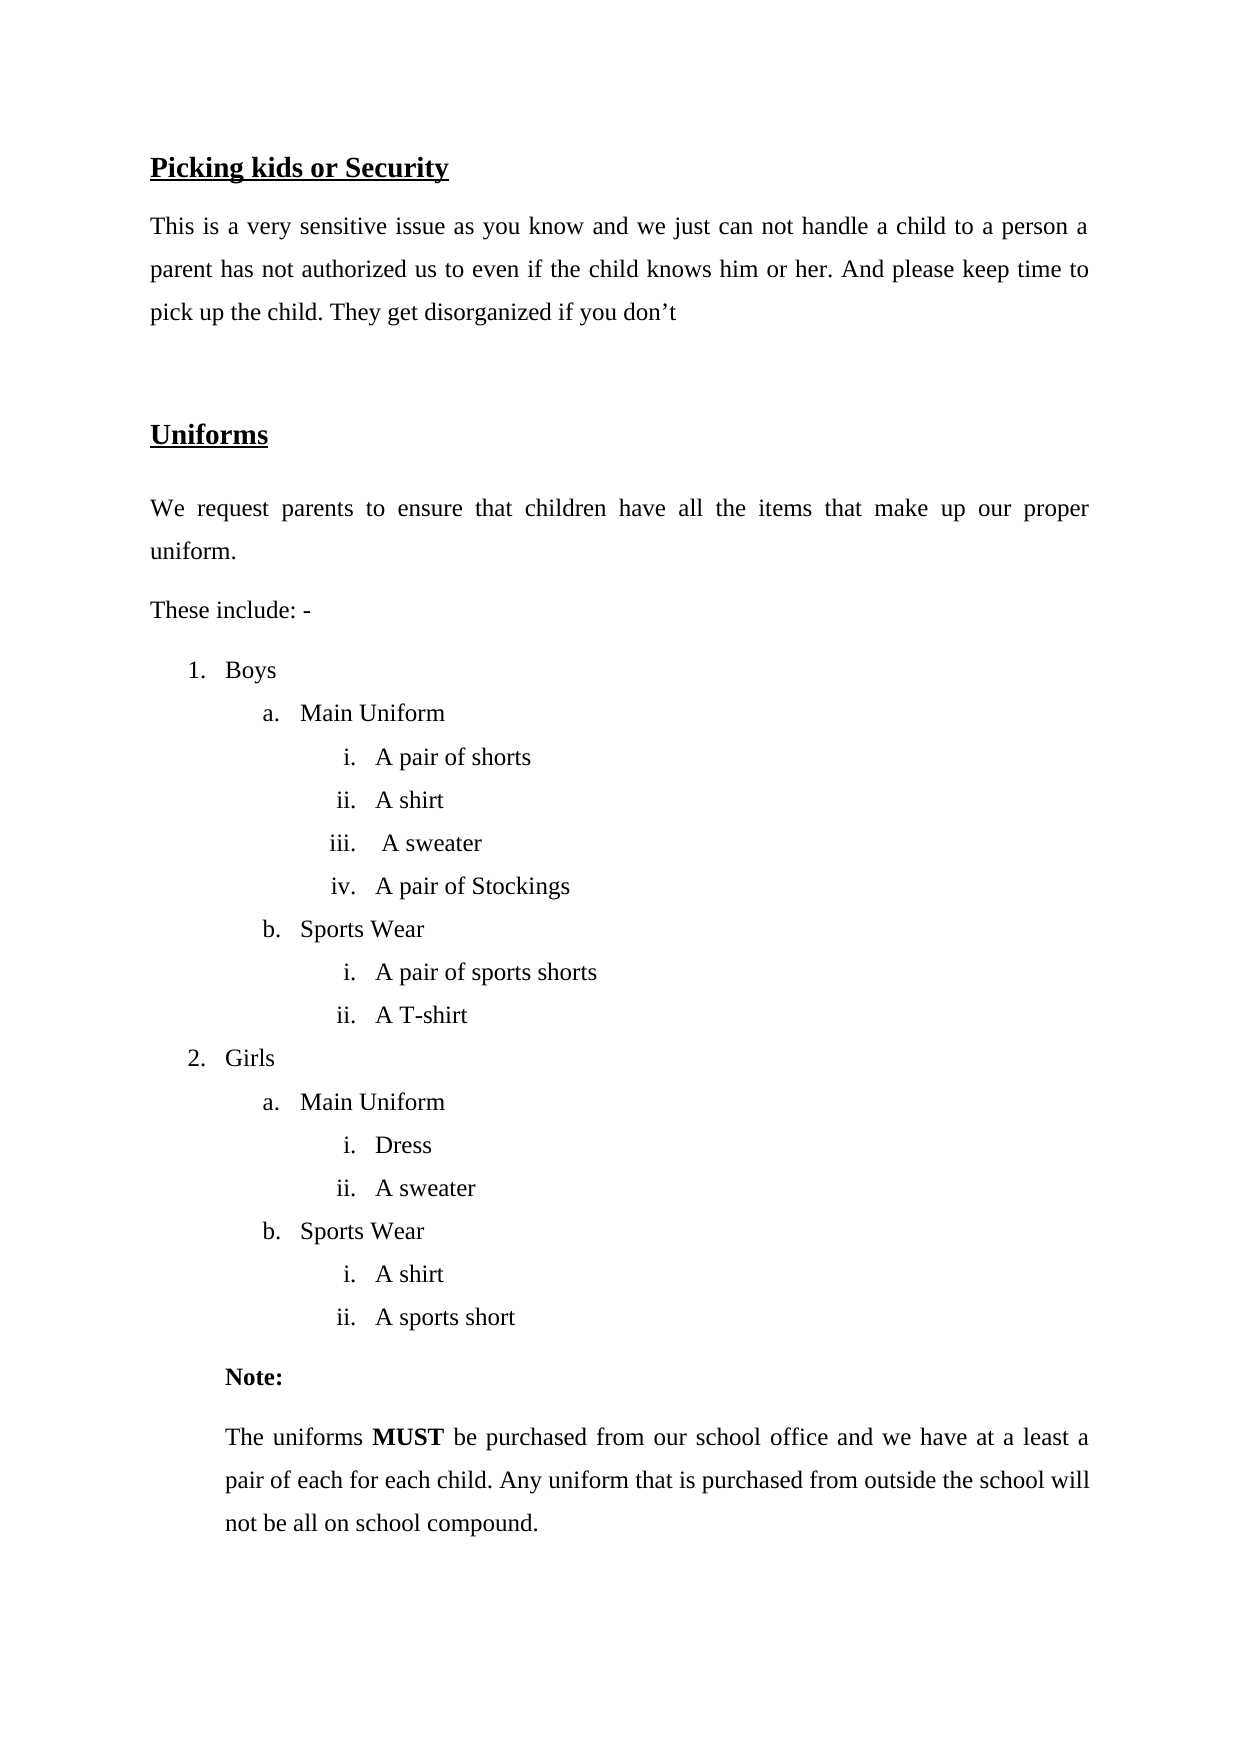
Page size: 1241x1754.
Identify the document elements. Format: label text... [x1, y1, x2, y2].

list Sports Wear [262, 914, 1090, 943]
text These include: - [150, 596, 1090, 624]
list A sports short [356, 1302, 1090, 1331]
list Main Uniform [262, 1087, 1090, 1115]
list Dress [356, 1130, 1090, 1158]
subtitle Uniforms [150, 417, 1090, 451]
list A pair of Stockings [356, 871, 1090, 900]
list Boys [187, 655, 1090, 684]
list A T-shirt [356, 1000, 1090, 1029]
list Main Uniform [262, 698, 1090, 727]
list A sweater [356, 1173, 1090, 1202]
list A pair of shorts [356, 742, 1090, 770]
list A sweater [356, 828, 1090, 857]
list Girls [187, 1043, 1090, 1072]
list Sports Wear [262, 1216, 1090, 1245]
text The uniforms MUST be purchased from our school office and we have at a least a pair of each for each child. Any uniform that is purchased from outside the school will not be all on school compound. [225, 1422, 1090, 1537]
text We request parents to ensure that children have all the items that make up our proper uniform. [150, 493, 1090, 564]
list A pair of sports shorts [356, 957, 1090, 986]
list A shirt [356, 1259, 1090, 1288]
text This is a very sensitive issue as you know and we just can not handle a child to a person a parent has not authorized us to even if the child knows him or her. And please keep time to pick up the child. They get disorganized if you don’t [150, 211, 1090, 326]
list A shirt [356, 785, 1090, 813]
text Note: [225, 1362, 1090, 1391]
subtitle Picking kids or Security [150, 150, 1090, 183]
